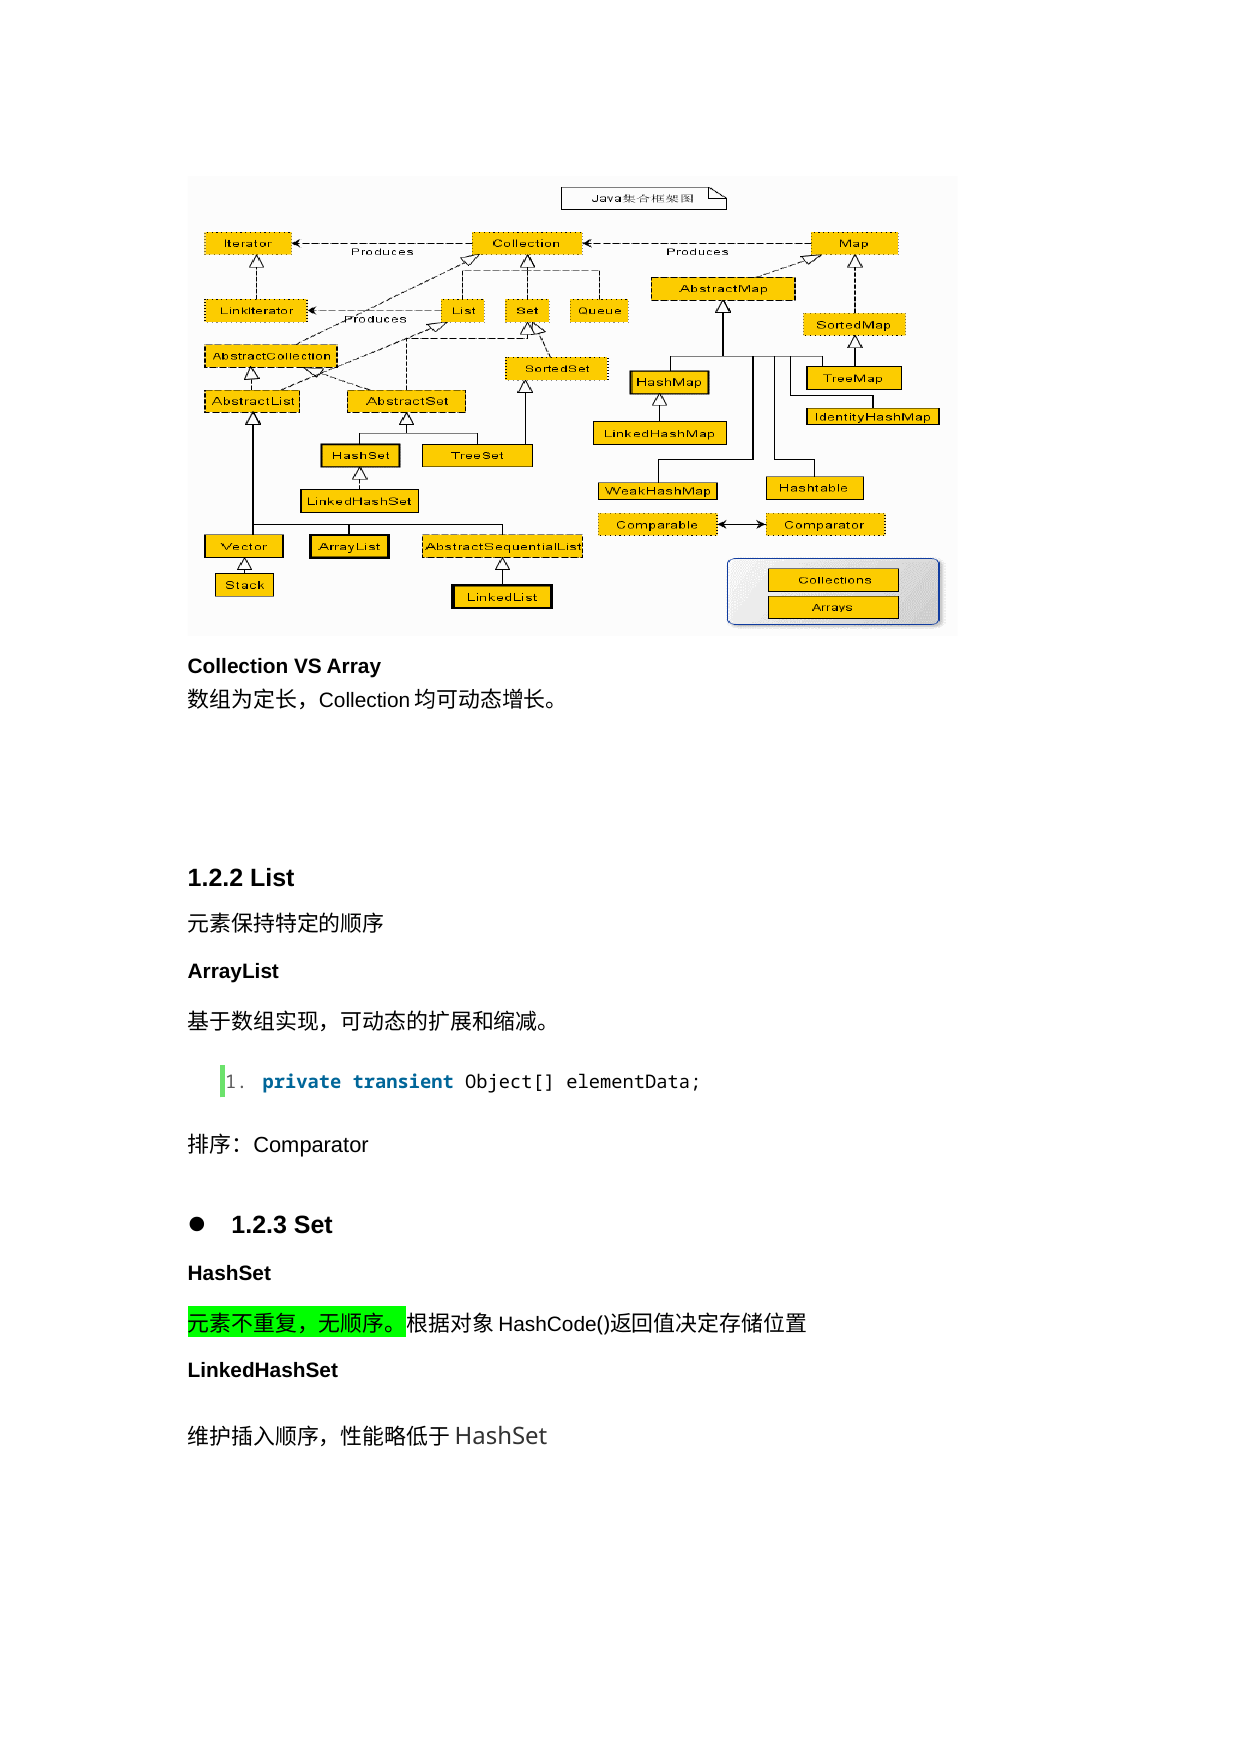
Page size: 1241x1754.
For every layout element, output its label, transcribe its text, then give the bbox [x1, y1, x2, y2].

text 排序：Comparator [187, 1127, 1053, 1159]
subtitle 1.2.2 List [187, 861, 1053, 893]
text 基于数组实现，可动态的扩展和缩减。 [187, 1003, 1053, 1036]
subtitle 1.2.3 Set [187, 1208, 1053, 1240]
text LinkedHashSet [187, 1354, 1053, 1387]
text ArrayList [187, 954, 1053, 987]
text 元素不重复，无顺序。根据对象HashCode()返回值决定存储位置 [187, 1305, 1053, 1338]
text Collection VS Array [187, 649, 1053, 682]
text 数组为定长，Collection均可动态增长。 [187, 682, 1053, 714]
text 维护插入顺序，性能略低于HashSet [187, 1403, 1053, 1468]
list private transient Object[] elementData; [225, 1065, 1053, 1097]
text HashSet [187, 1257, 1053, 1289]
text 元素保持特定的顺序 [187, 906, 1053, 938]
picture [187, 176, 958, 636]
